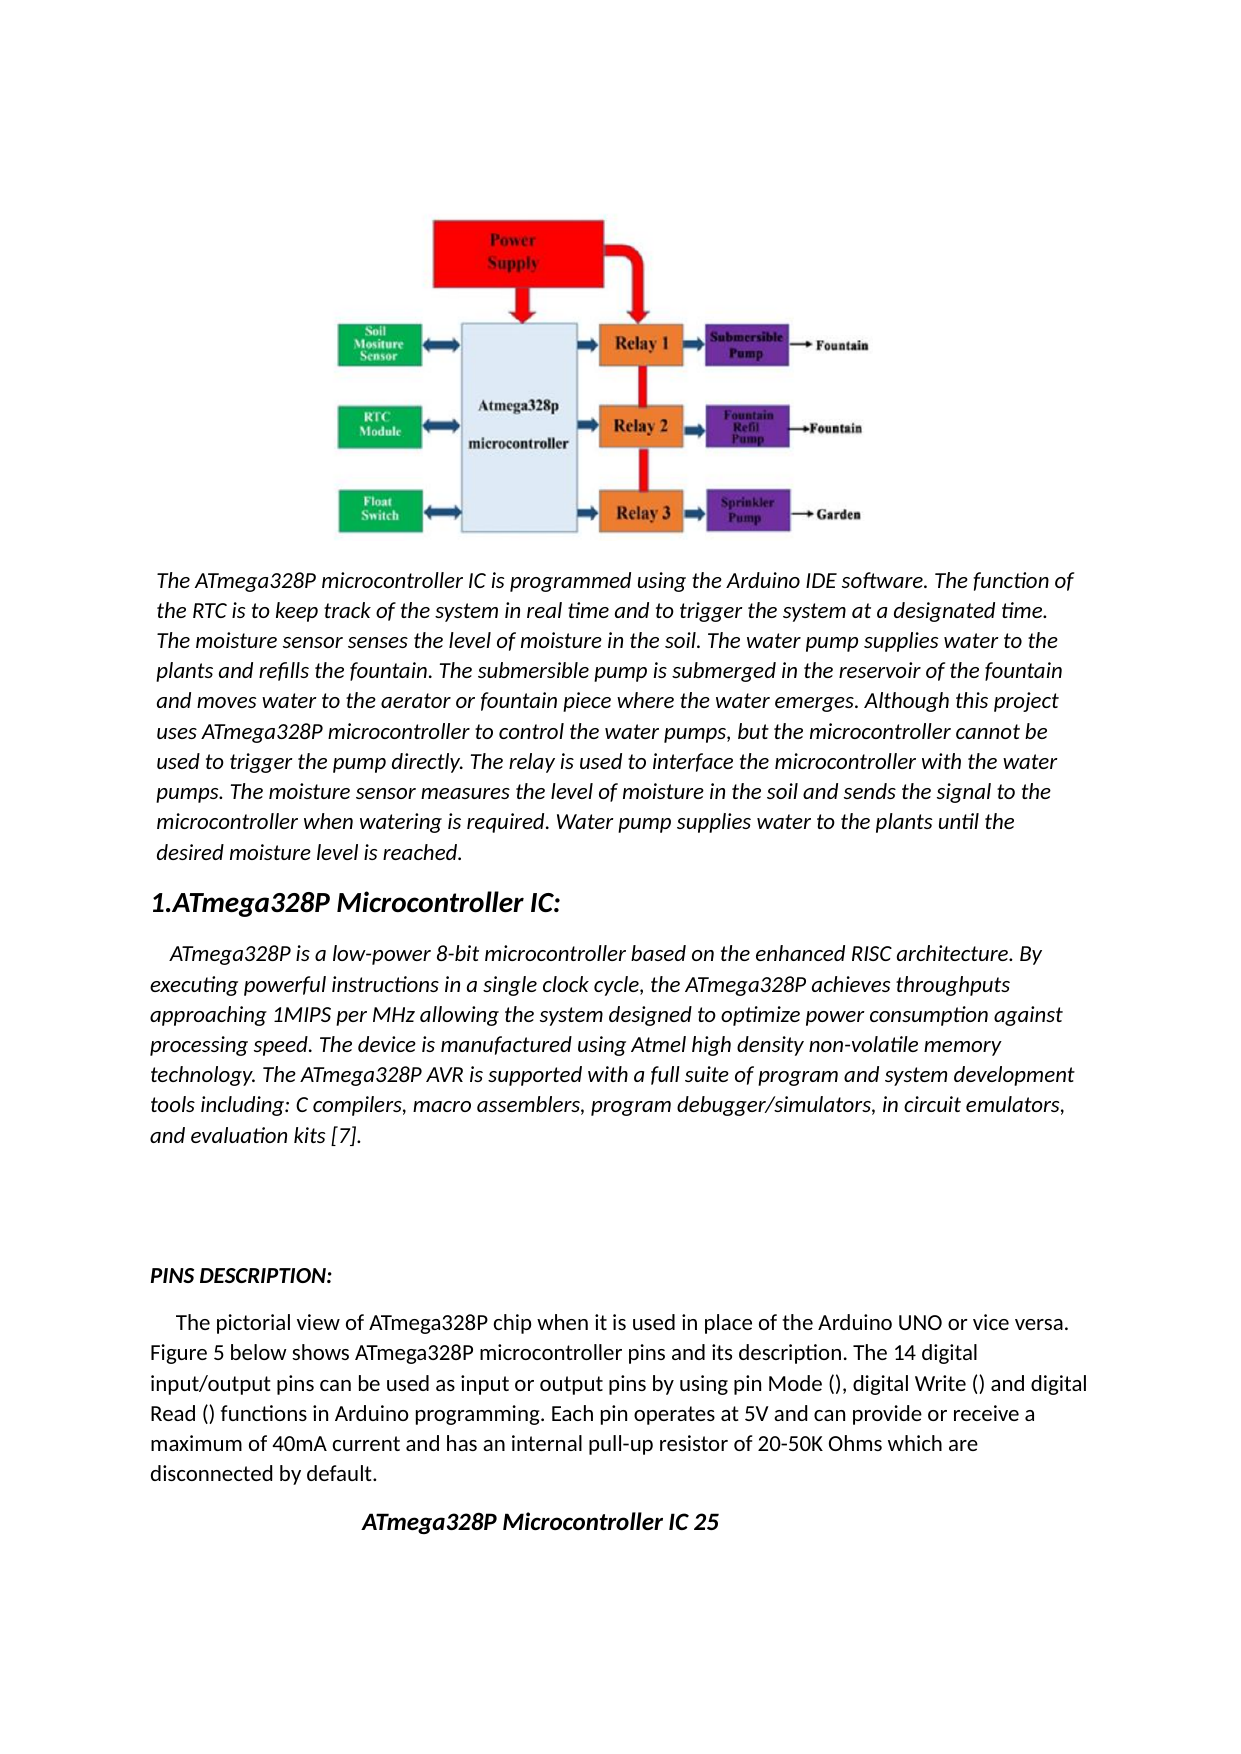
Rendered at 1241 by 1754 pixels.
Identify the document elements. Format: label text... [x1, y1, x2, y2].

text ATmega328P is a low-power 8-bit microcontroller based on the enhanced RISC architecture. By executing powerful instructions in a single clock cycle, the ATmega328P achieves throughputs approaching 1MIPS per MHz allowing the system designed to optimize power consumption against processing speed. The device is manufactured using Atmel high density non-volatile memory technology. The ATmega328P AVR is supported with a full suite of program and system development tools including: C compilers, macro assemblers, program debugger/simulators, in circuit emulators, and evaluation kits [7]. [150, 939, 1090, 1149]
text The ATmega328P microcontroller IC is programmed using the Arduino IDE software. The function of the RTC is to keep track of the system in real time and to trigger the system at a designated time. The moisture sensor senses the level of moisture in the soil. The water pump supplies water to the plants and refills the fountain. The submersible pump is submerged in the reservoir of the fountain and moves water to the aerator or fountain piece where the water emerges. Although this project uses ATmega328P microcontroller to control the water pumps, but the microcontroller cannot be used to trigger the pump directly. The relay is used to interface the microcontroller with the water pumps. The moisture sensor measures the level of moisture in the soil and sends the signal to the microcontroller when watering is required. Water pump supplies water to the plants until the desired moisture level is reached. [156, 566, 1090, 866]
text 1.ATmega328P Microcontroller IC: [150, 884, 1090, 920]
text The pictorial view of ATmega328P chip when it is used in place of the Arduino UNO or vice versa. Figure 5 below shows ATmega328P microcontroller pins and its description. The 14 digital input/output pins can be used as input or output pins by using pin Mode (), digital Write () and digital Read () functions in Arduino programming. Each pin operates at 5V and can provide or receive a maximum of 40mA current and has an internal pull-up resistor of 20-50K Ohms which are disconnected by default. [150, 1308, 1090, 1487]
text ATmega328P Microcontroller IC 25 [150, 1506, 1090, 1537]
text PINS DESCRIPTION: [150, 1261, 1090, 1289]
